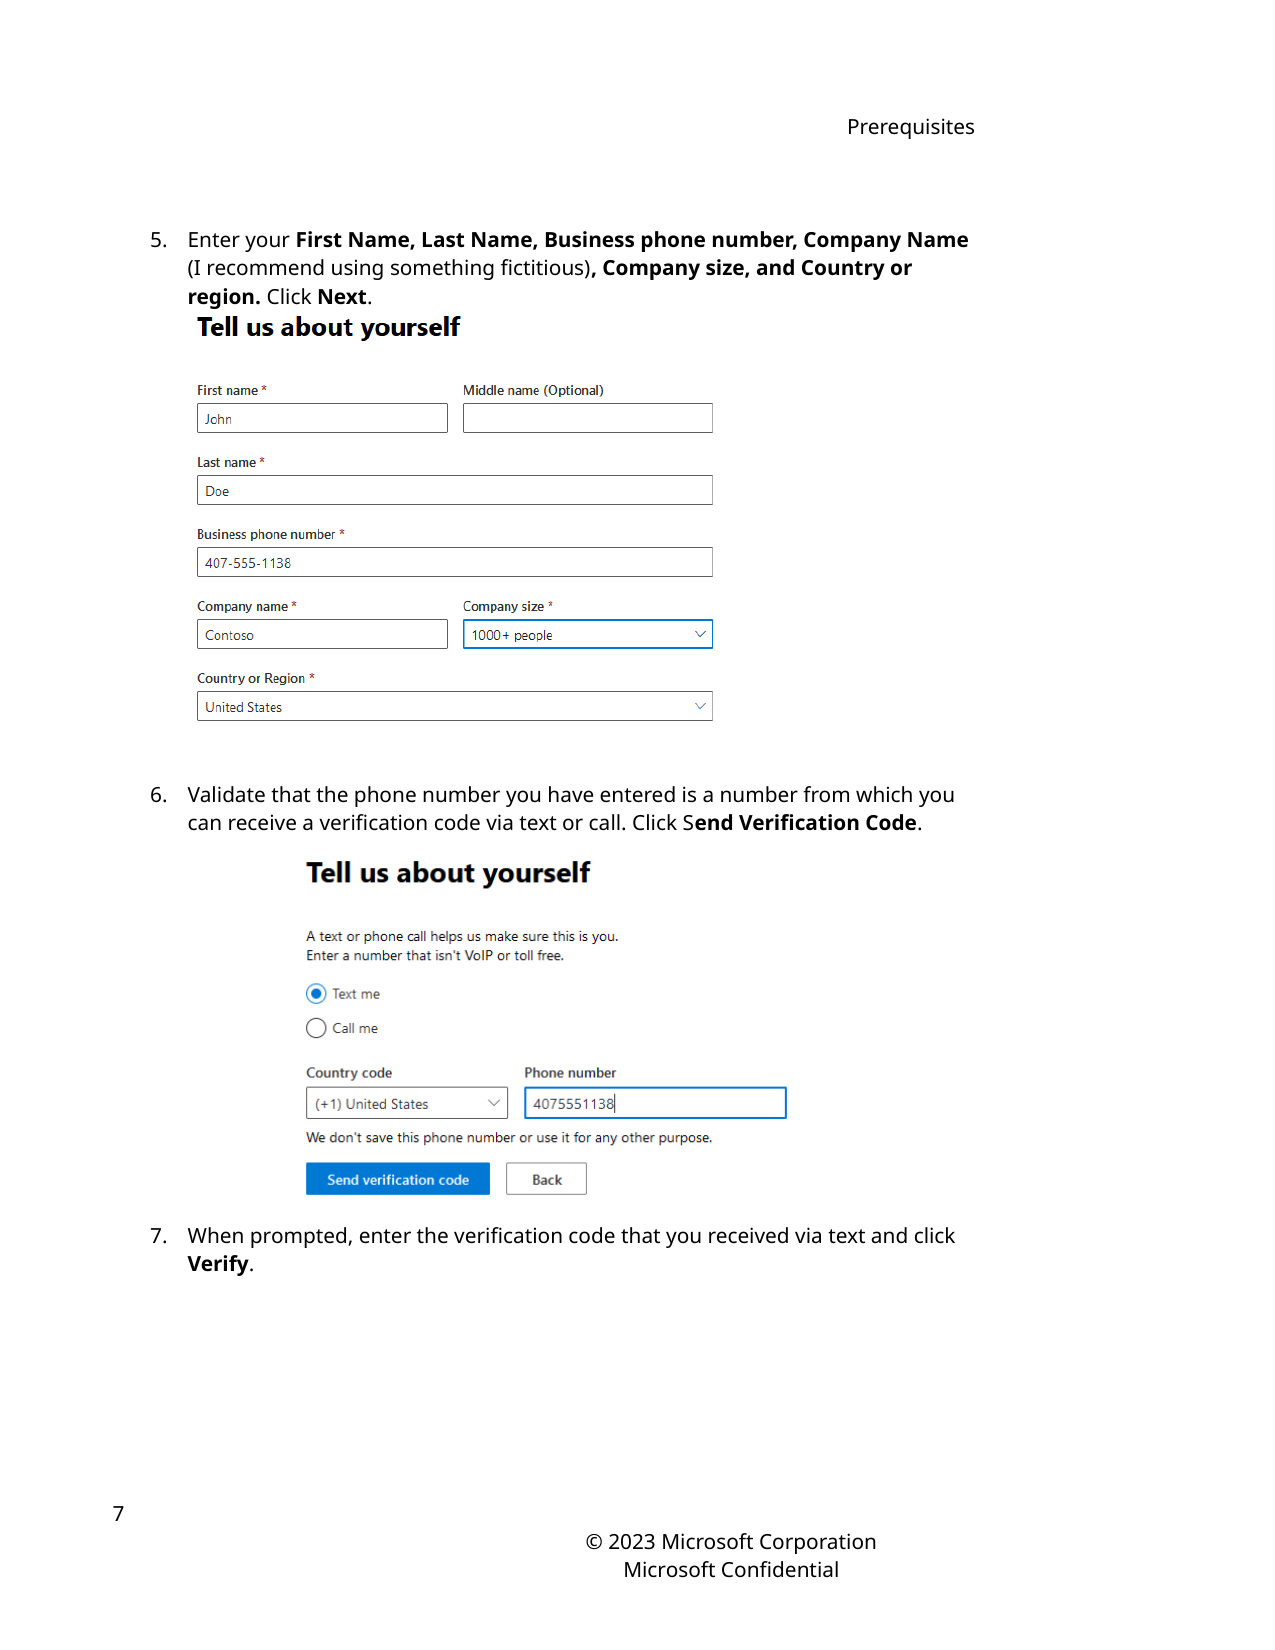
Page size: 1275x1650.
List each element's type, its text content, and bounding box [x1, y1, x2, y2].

list Validate that the phone number you have entered is a number from which you can receive a verification code via text or call. Click Send Verification Code. [150, 780, 975, 837]
picture [187, 310, 727, 727]
picture [290, 849, 798, 1209]
list When prompted, enter the verification code that you received via text and click Verify. [150, 1221, 975, 1278]
